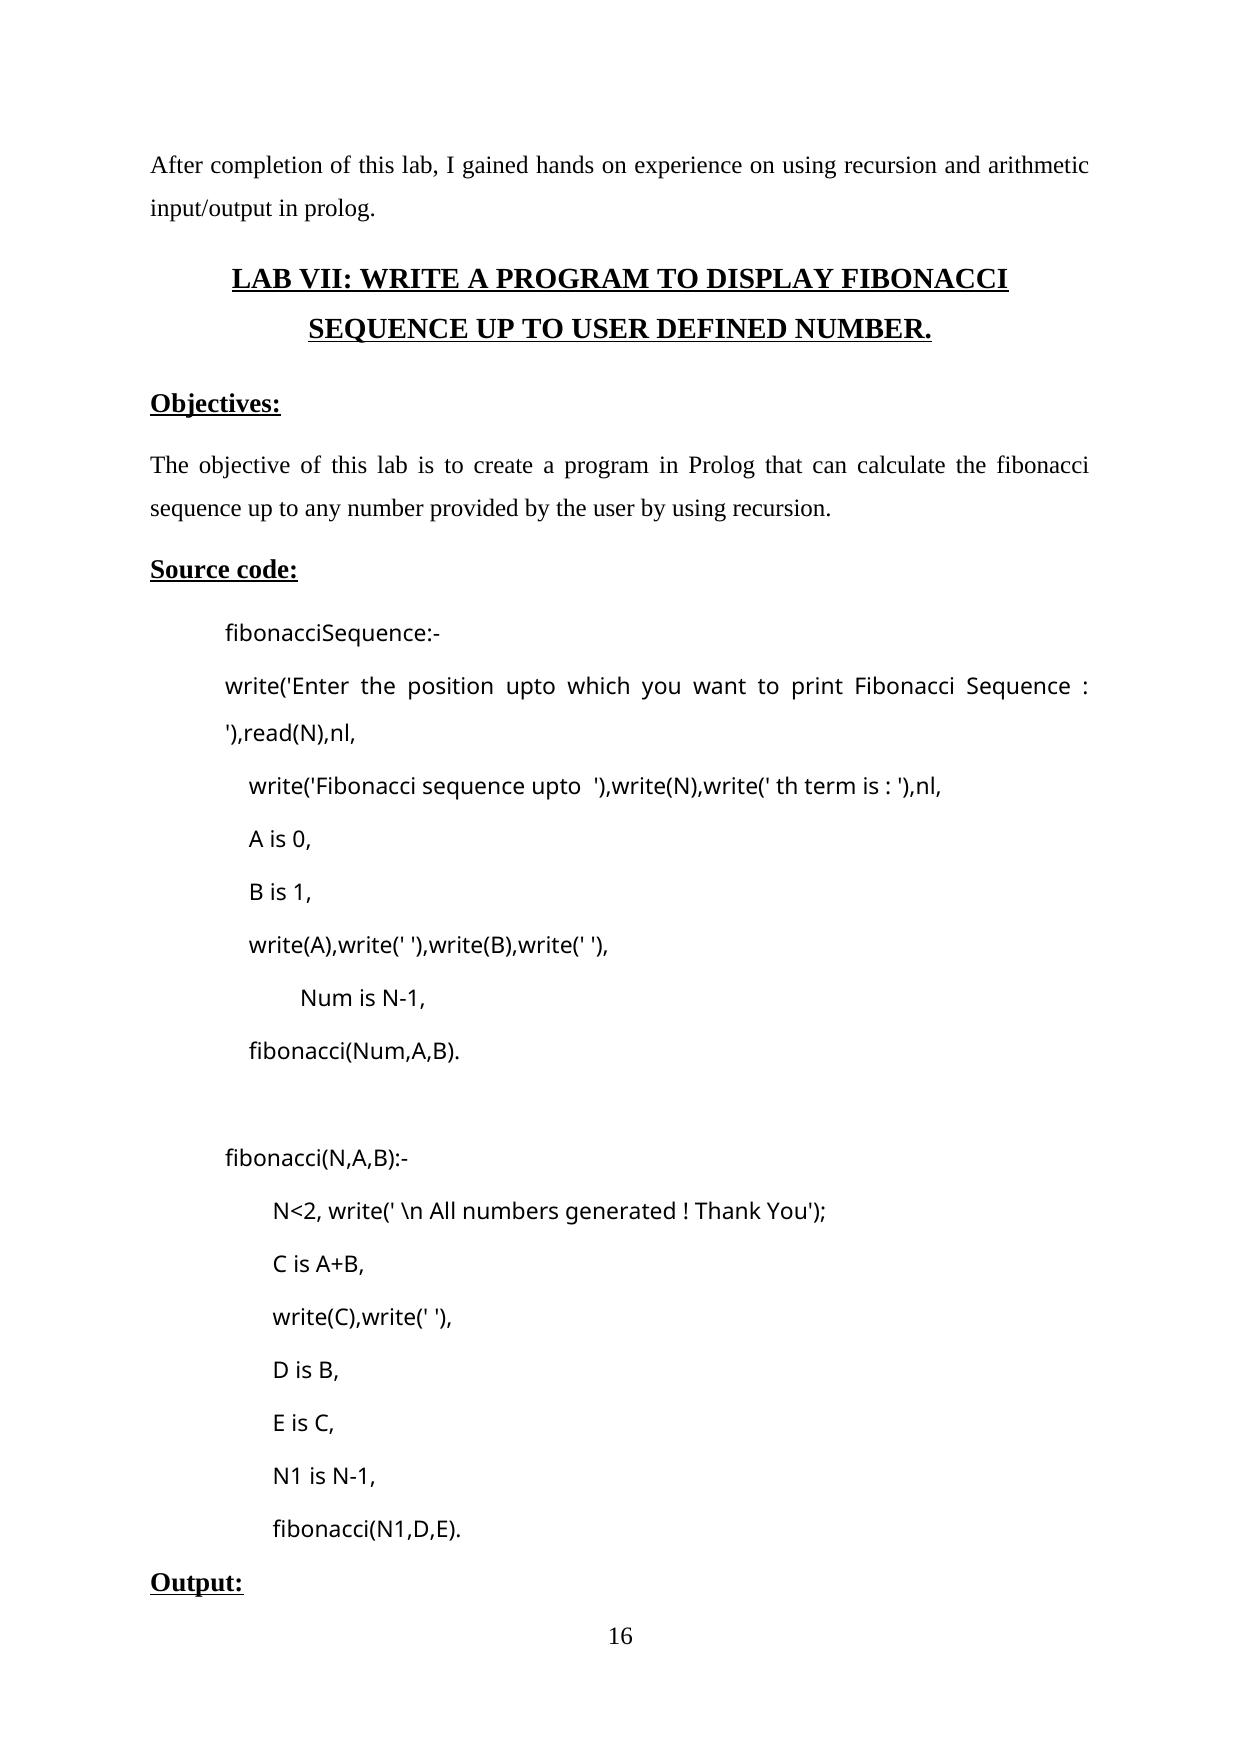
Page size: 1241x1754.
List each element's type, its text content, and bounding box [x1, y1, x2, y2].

text D is B, [225, 1354, 1090, 1385]
text write('Fibonacci sequence upto '),write(N),write(' th term is : '),nl, [225, 769, 1090, 801]
text N1 is N-1, [225, 1460, 1090, 1491]
text Output: [150, 1566, 1090, 1598]
text After completion of this lab, I gained hands on experience on using recursion and arithmetic input/output in prolog. [150, 150, 1090, 222]
subtitle LAB VII: WRITE A PROGRAM TO DISPLAY FIBONACCI SEQUENCE UP TO USER DEFINED NUMBER. [150, 261, 1090, 345]
text Source code: [150, 553, 1090, 584]
text A is 0, [225, 823, 1090, 854]
text write(A),write(' '),write(B),write(' '), [225, 929, 1090, 960]
text B is 1, [225, 876, 1090, 907]
text N<2, write(' \n All numbers generated ! Thank You'); [225, 1194, 1090, 1226]
text Objectives: [150, 387, 1090, 418]
text fibonacci(Num,A,B). [225, 1035, 1090, 1066]
text write('Enter the position upto which you want to print Fibonacci Sequence : '),read(N),nl, [225, 669, 1090, 748]
text The objective of this lab is to create a program in Prolog that can calculate the fibonacci sequence up to any number provided by the user by using recursion. [150, 450, 1090, 522]
text Num is N-1, [225, 982, 1090, 1013]
text fibonacci(N,A,B):- [225, 1141, 1090, 1173]
text fibonacci(N1,D,E). [225, 1513, 1090, 1544]
text fibonacciSequence:- [225, 616, 1090, 648]
text C is A+B, [225, 1248, 1090, 1279]
text write(C),write(' '), [225, 1301, 1090, 1332]
text E is C, [225, 1407, 1090, 1438]
